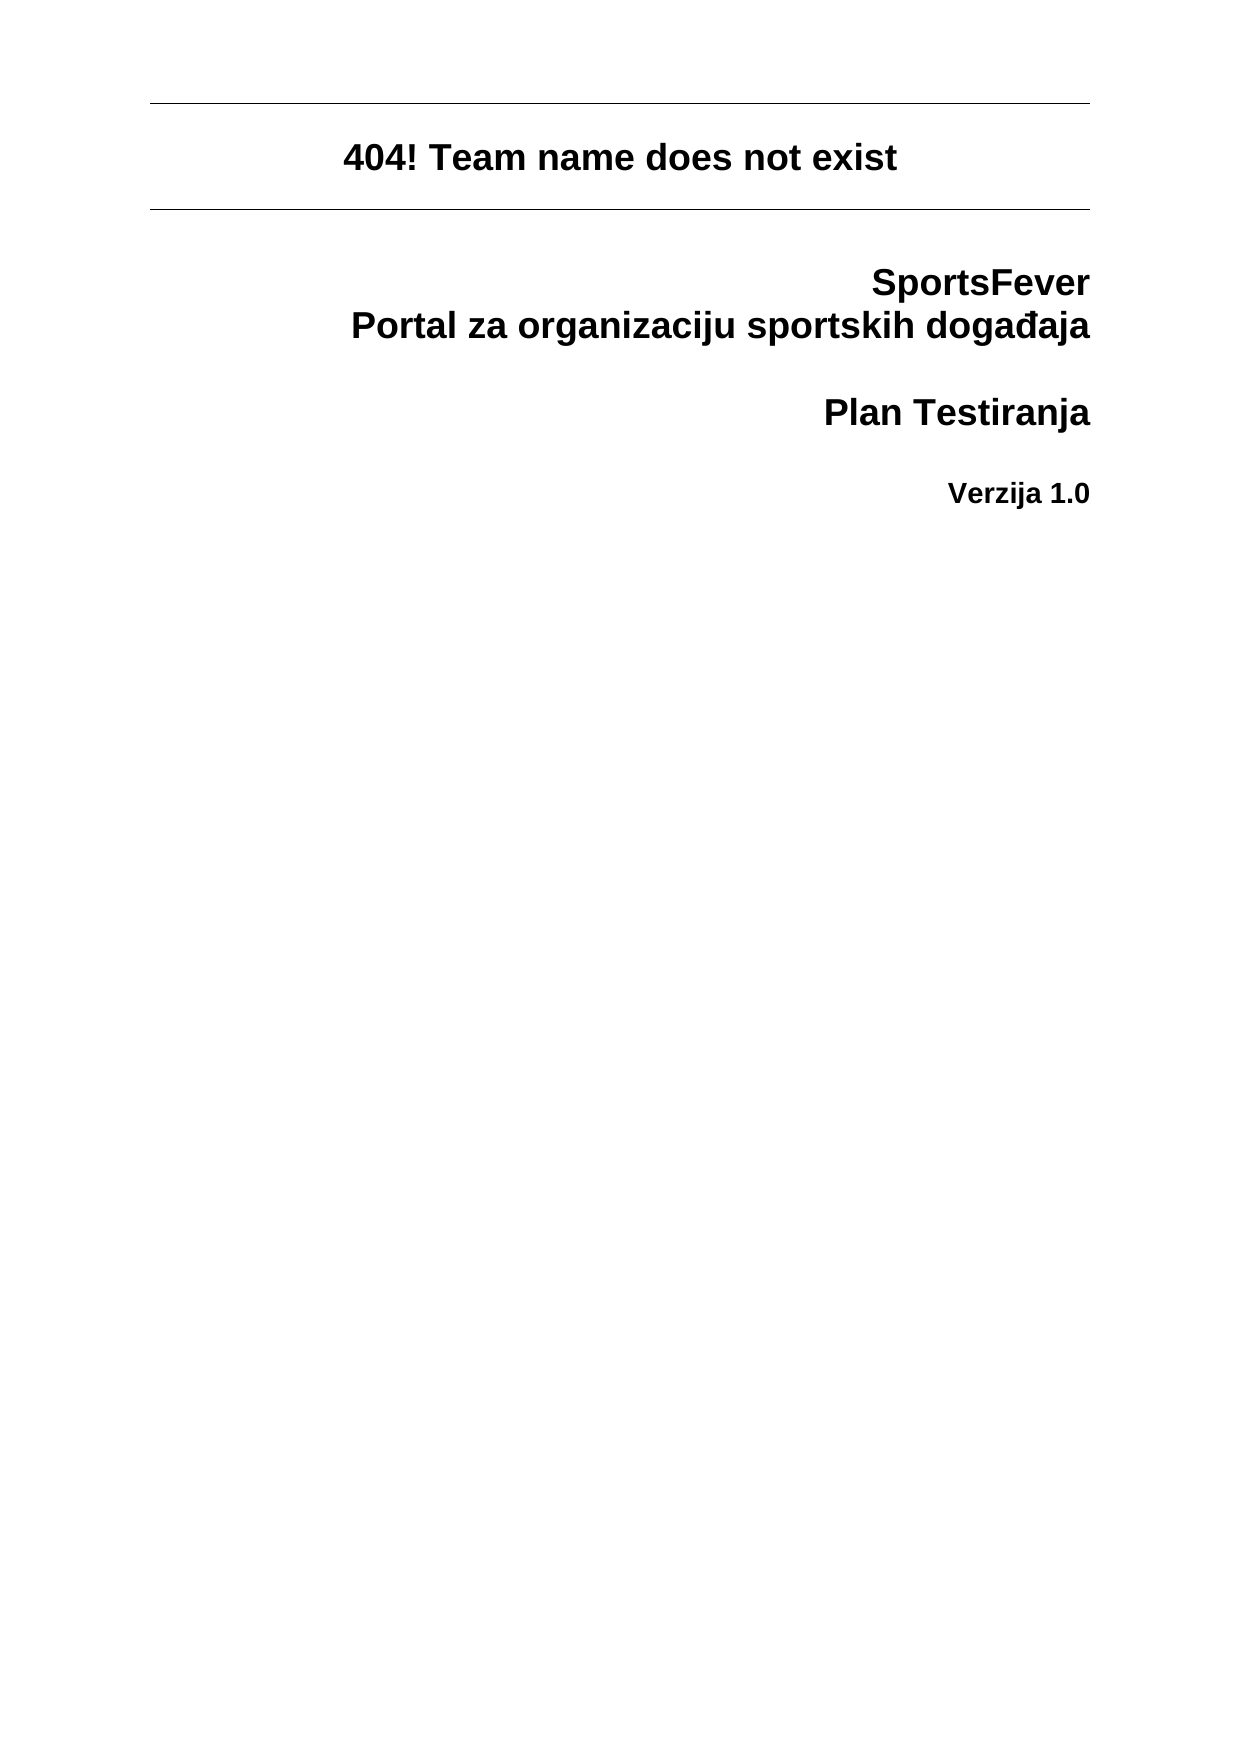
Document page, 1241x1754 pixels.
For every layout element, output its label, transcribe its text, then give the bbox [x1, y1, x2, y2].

text SportsFever [150, 260, 1090, 303]
text Portal za organizaciju sportskih događaja [150, 303, 1090, 347]
title Verzija 1.0 [150, 476, 1090, 509]
text Plan Testiranja [150, 390, 1090, 433]
